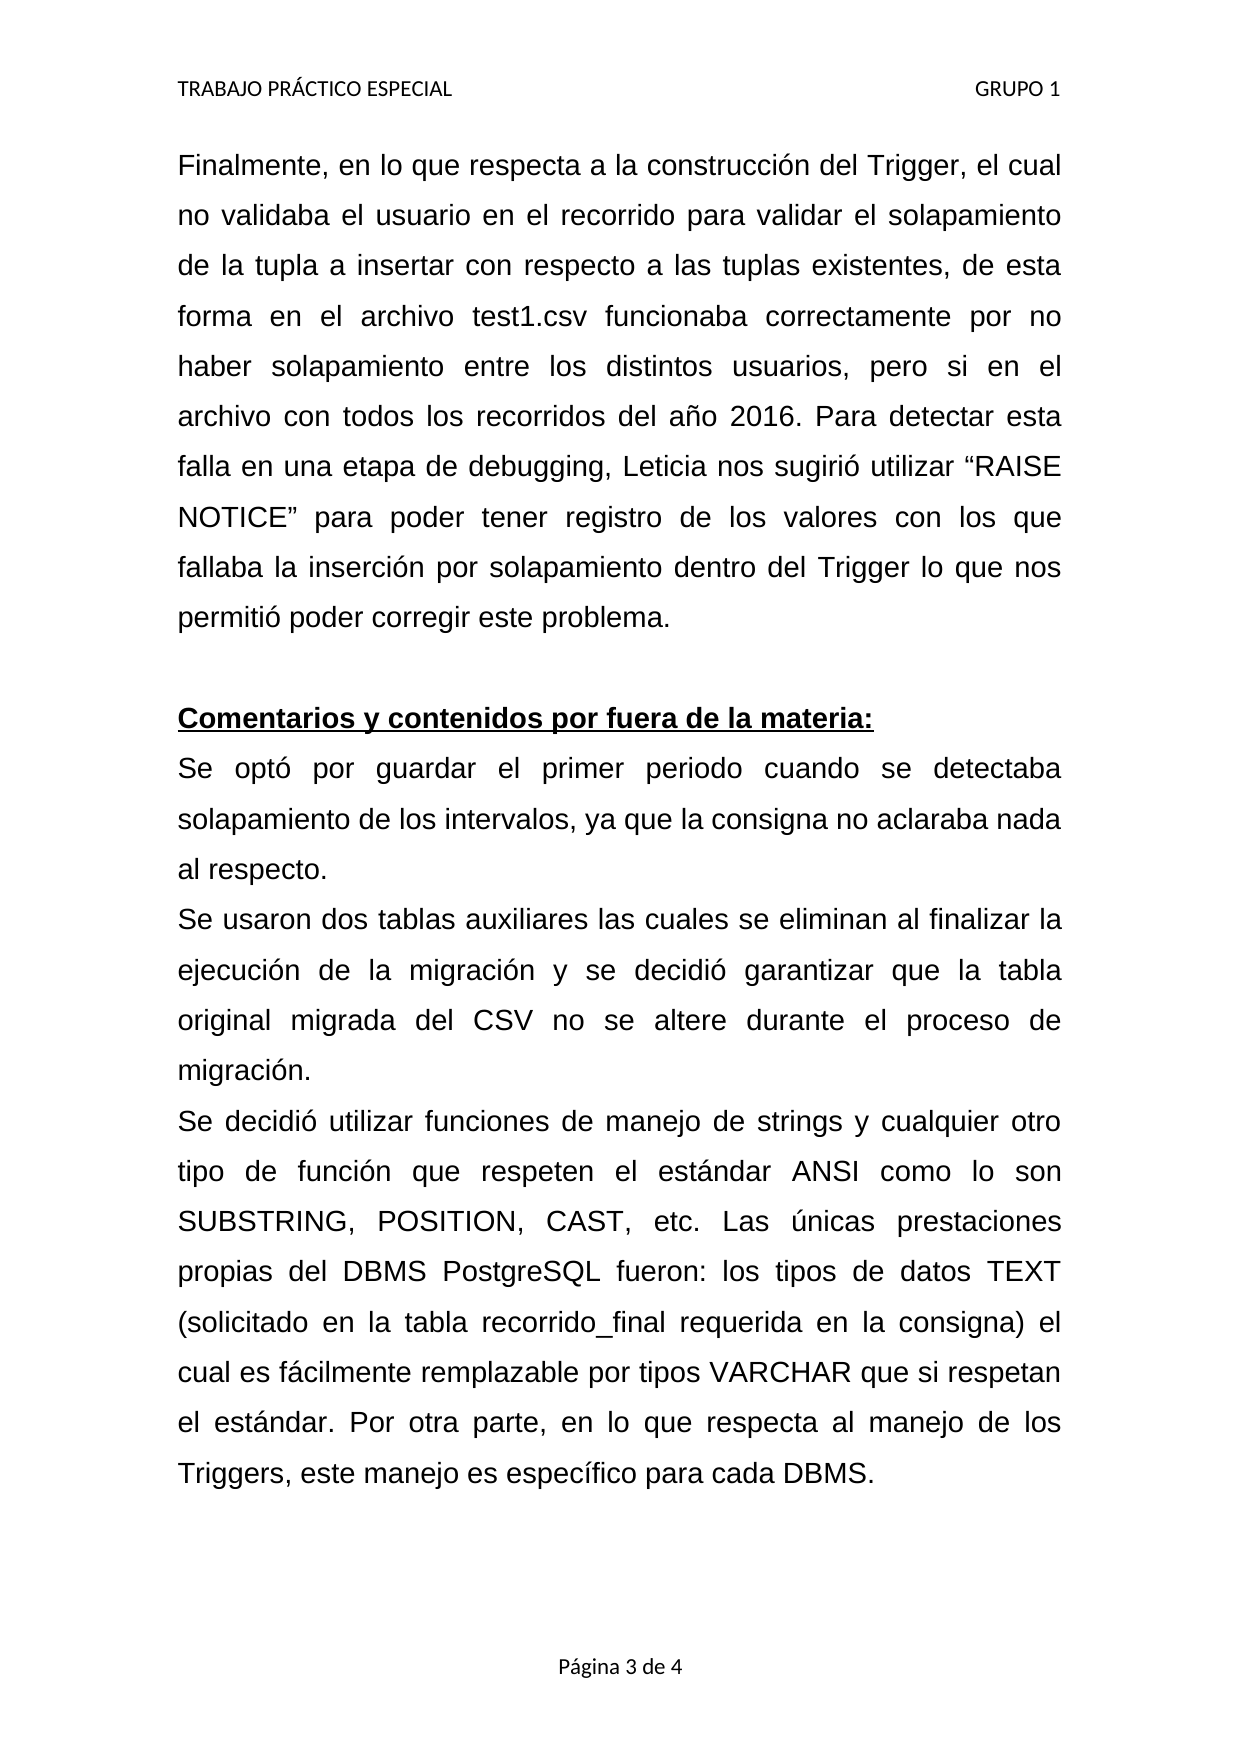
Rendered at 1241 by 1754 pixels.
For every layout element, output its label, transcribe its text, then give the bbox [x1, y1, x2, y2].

text Se usaron dos tablas auxiliares las cuales se eliminan al finalizar la ejecución de la migración y se decidió garantizar que la tabla original migrada del CSV no se altere durante el proceso de migración. [177, 902, 1063, 1087]
text Comentarios y contenidos por fuera de la materia: [177, 701, 1063, 734]
text Se decidió utilizar funciones de manejo de strings y cualquier otro tipo de función que respeten el estándar ANSI como lo son SUBSTRING, POSITION, CAST, etc. Las únicas prestaciones propias del DBMS PostgreSQL fueron: los tipos de datos TEXT (solicitado en la tabla recorrido_final requerida en la consigna) el cual es fácilmente remplazable por tipos VARCHAR que si respetan el estándar. Por otra parte, en lo que respecta al manejo de los Triggers, este manejo es específico para cada DBMS. [177, 1103, 1063, 1489]
text Finalmente, en lo que respecta a la construcción del Trigger, el cual no validaba el usuario en el recorrido para validar el solapamiento de la tupla a insertar con respecto a las tuplas existentes, de esta forma en el archivo test1.csv funcionaba correctamente por no haber solapamiento entre los distintos usuarios, pero si en el archivo con todos los recorridos del año 2016. Para detectar esta falla en una etapa de debugging, Leticia nos sugirió utilizar “RAISE NOTICE” para poder tener registro de los valores con los que fallaba la inserción por solapamiento dentro del Trigger lo que nos permitió poder corregir este problema. [177, 148, 1063, 634]
text Se optó por guardar el primer periodo cuando se detectaba solapamiento de los intervalos, ya que la consigna no aclaraba nada al respecto. [177, 751, 1063, 886]
